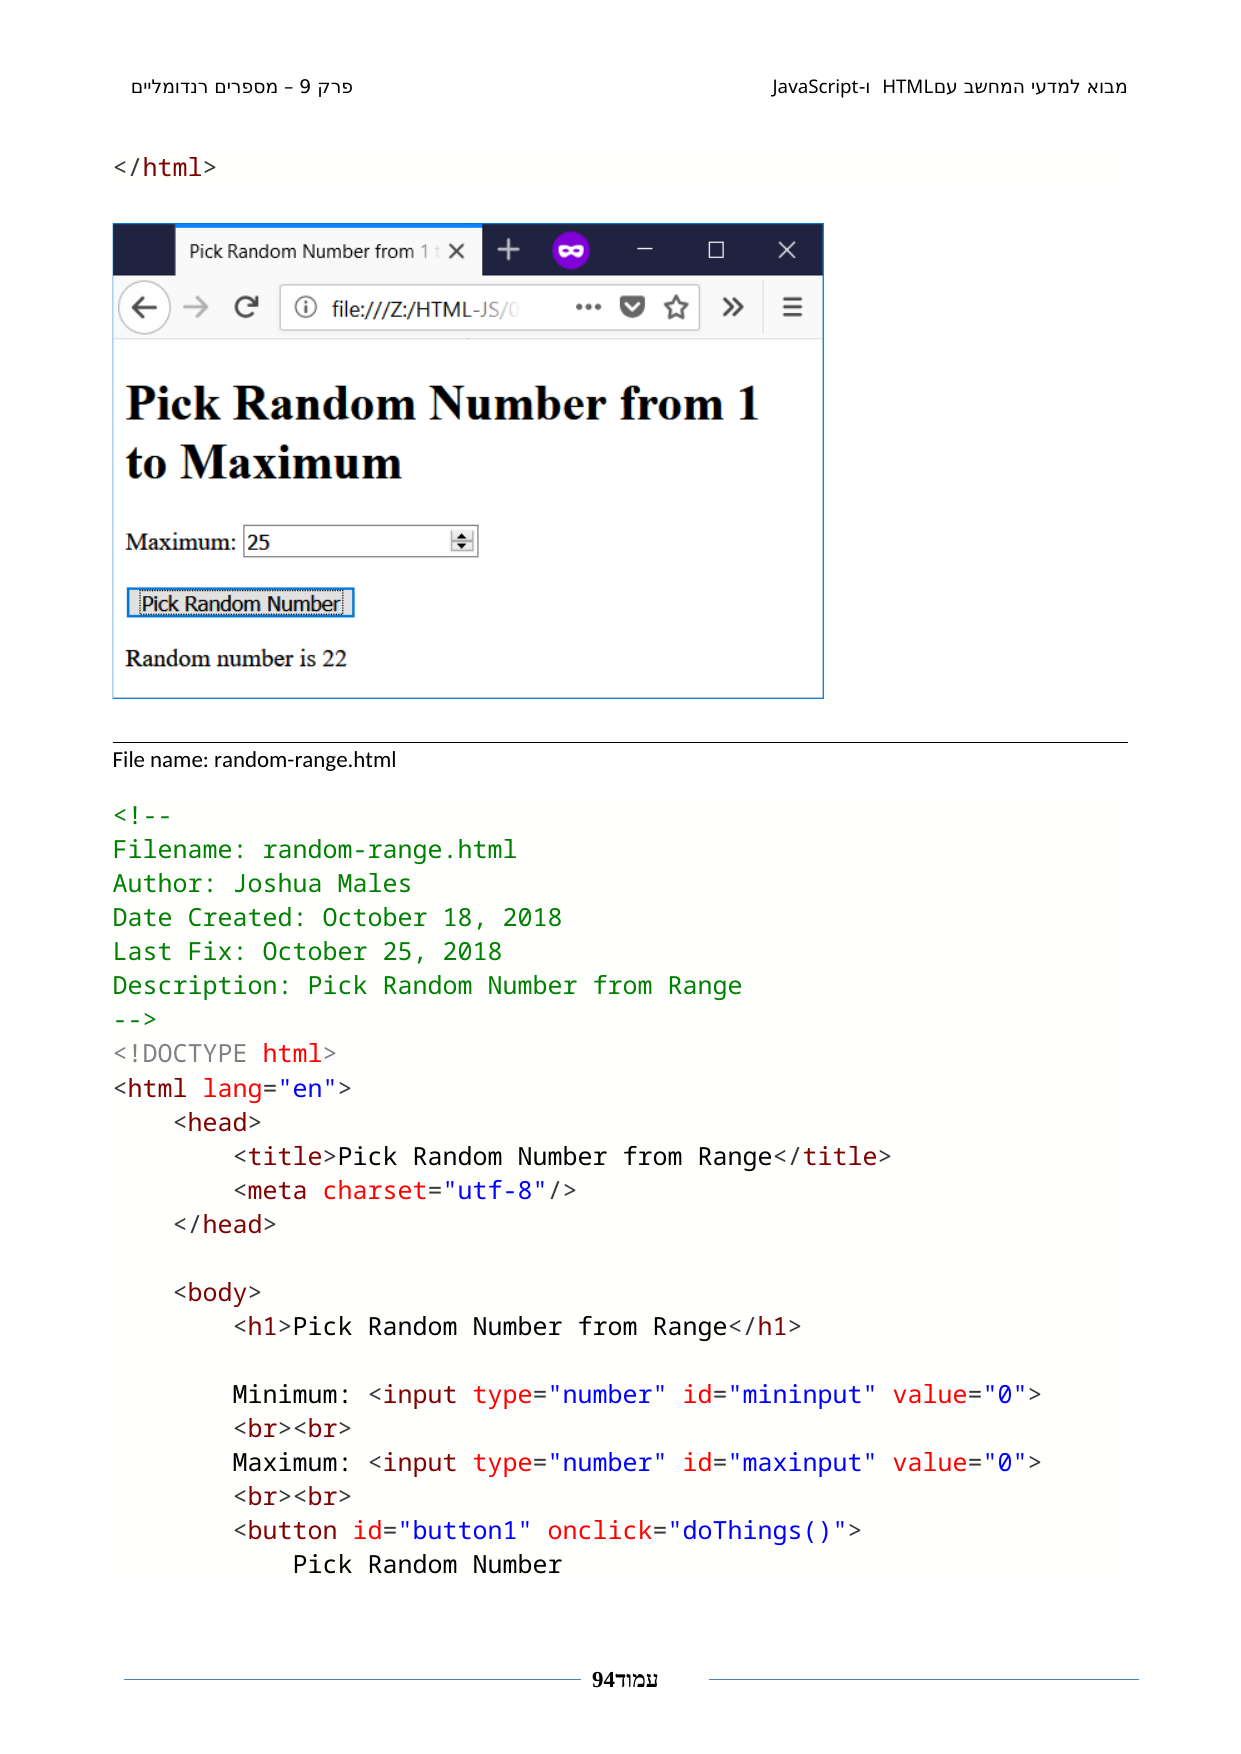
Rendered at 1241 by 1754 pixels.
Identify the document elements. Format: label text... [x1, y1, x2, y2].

text <h1>Pick Random Number from Range</h1> [112, 1309, 1128, 1343]
text Date Created: October 18, 2018 [112, 900, 1128, 934]
text <!-- [112, 798, 1128, 832]
text </html> [112, 150, 1128, 184]
text <head> [112, 1104, 1128, 1138]
text <br><br> [112, 1479, 1128, 1513]
text <body> [112, 1274, 1128, 1309]
text <html lang="en"> [112, 1070, 1128, 1104]
text Maximum: <input type="number" id="maxinput" value="0"> [112, 1445, 1128, 1479]
text Description: Pick Random Number from Range [112, 968, 1128, 1002]
text <br><br> [112, 1411, 1128, 1445]
text Author: Joshua Males [112, 866, 1128, 900]
text Pick Random Number [112, 1547, 1128, 1581]
text Last Fix: October 25, 2018 [112, 934, 1128, 968]
text </head> [112, 1206, 1128, 1241]
text --> [112, 1002, 1128, 1036]
picture [112, 223, 824, 699]
text <title>Pick Random Number from Range</title> [112, 1138, 1128, 1172]
text <meta charset="utf-8"/> [112, 1172, 1128, 1206]
text Minimum: <input type="number" id="mininput" value="0"> [112, 1377, 1128, 1411]
text Filename: random-range.html [112, 832, 1128, 866]
text File name: random-range.html [112, 743, 1128, 773]
text <!DOCTYPE html> [112, 1036, 1128, 1070]
text <button id="button1" onclick="doThings()"> [112, 1513, 1128, 1547]
